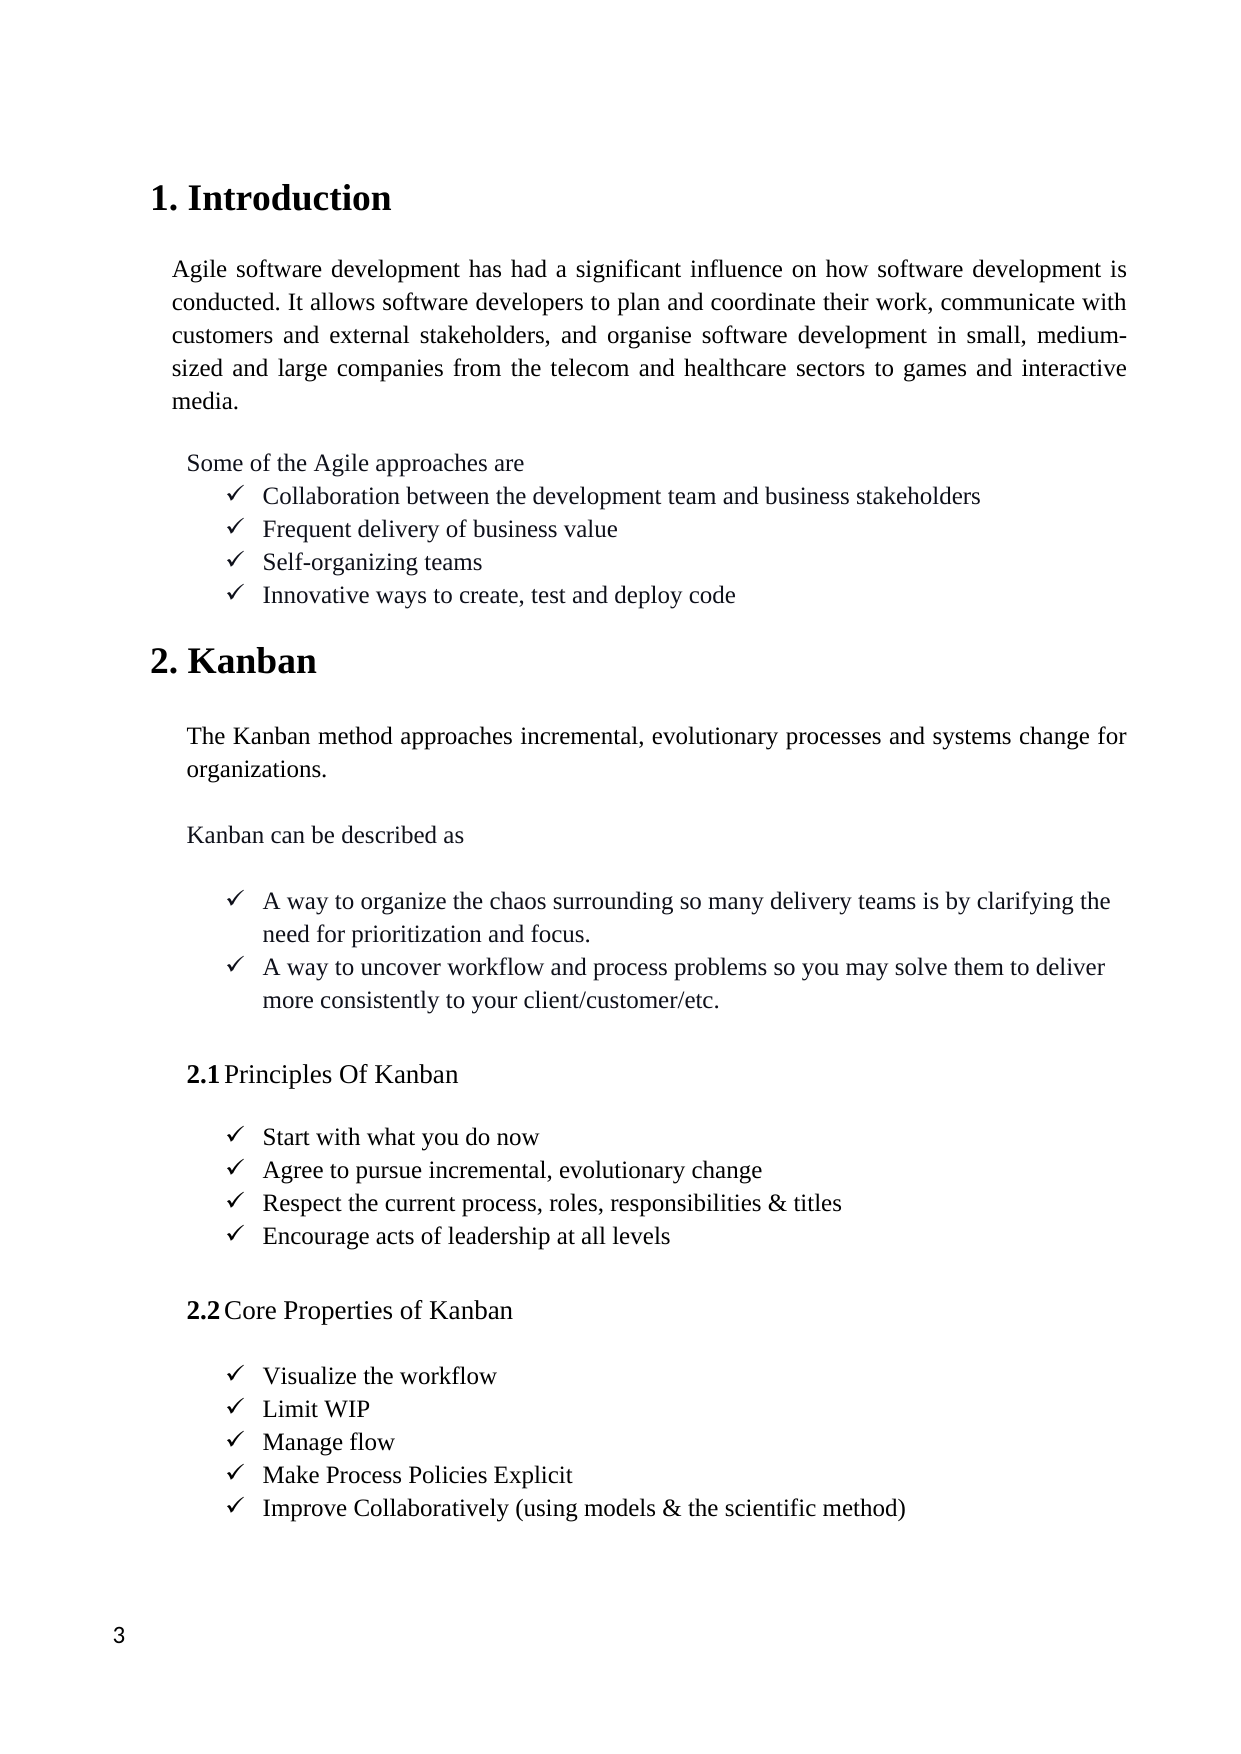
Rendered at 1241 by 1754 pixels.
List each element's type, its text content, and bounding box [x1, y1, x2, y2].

text Agile software development has had a significant influence on how software development is conducted. It allows software developers to plan and coordinate their work, communicate with customers and external stakeholders, and organise software development in small, medium-sized and large companies from the telecom and healthcare sectors to games and interactive media. [172, 254, 1128, 414]
list Start with what you do now [225, 1122, 1128, 1151]
list Limit WIP [225, 1394, 1128, 1423]
subtitle Kanban [150, 638, 1128, 681]
text Some of the Agile approaches are [112, 448, 1128, 477]
list Make Process Policies Explicit [225, 1460, 1128, 1489]
list Visualize the workflow [225, 1361, 1128, 1389]
list Respect the current process, roles, responsibilities & titles [225, 1188, 1128, 1217]
text The Kanban method approaches incremental, evolutionary processes and systems change for organizations. [186, 721, 1128, 782]
text Kanban can be described as [112, 820, 1128, 848]
list Self-organizing teams [225, 547, 1128, 576]
subtitle Core Properties of Kanban [186, 1294, 1128, 1325]
list A way to uncover workflow and process problems so you may solve them to deliver more consistently to your client/customer/etc. [225, 952, 1128, 1014]
list Collaboration between the development team and business stakeholders [225, 481, 1128, 510]
list Innovative ways to create, test and deploy code [225, 580, 1128, 609]
subtitle Principles Of Kanban [186, 1058, 1128, 1089]
list A way to organize the chaos surrounding so many delivery teams is by clarifying the need for prioritization and focus. [225, 886, 1128, 948]
subtitle Introduction [150, 175, 1128, 218]
list Encourage acts of leadership at all levels [225, 1221, 1128, 1250]
list Manage flow [225, 1427, 1128, 1456]
list Frequent delivery of business value [225, 514, 1128, 543]
list Improve Collaboratively (using models & the scientific method) [225, 1493, 1128, 1522]
list Agree to pursue incremental, evolutionary change [225, 1155, 1128, 1184]
